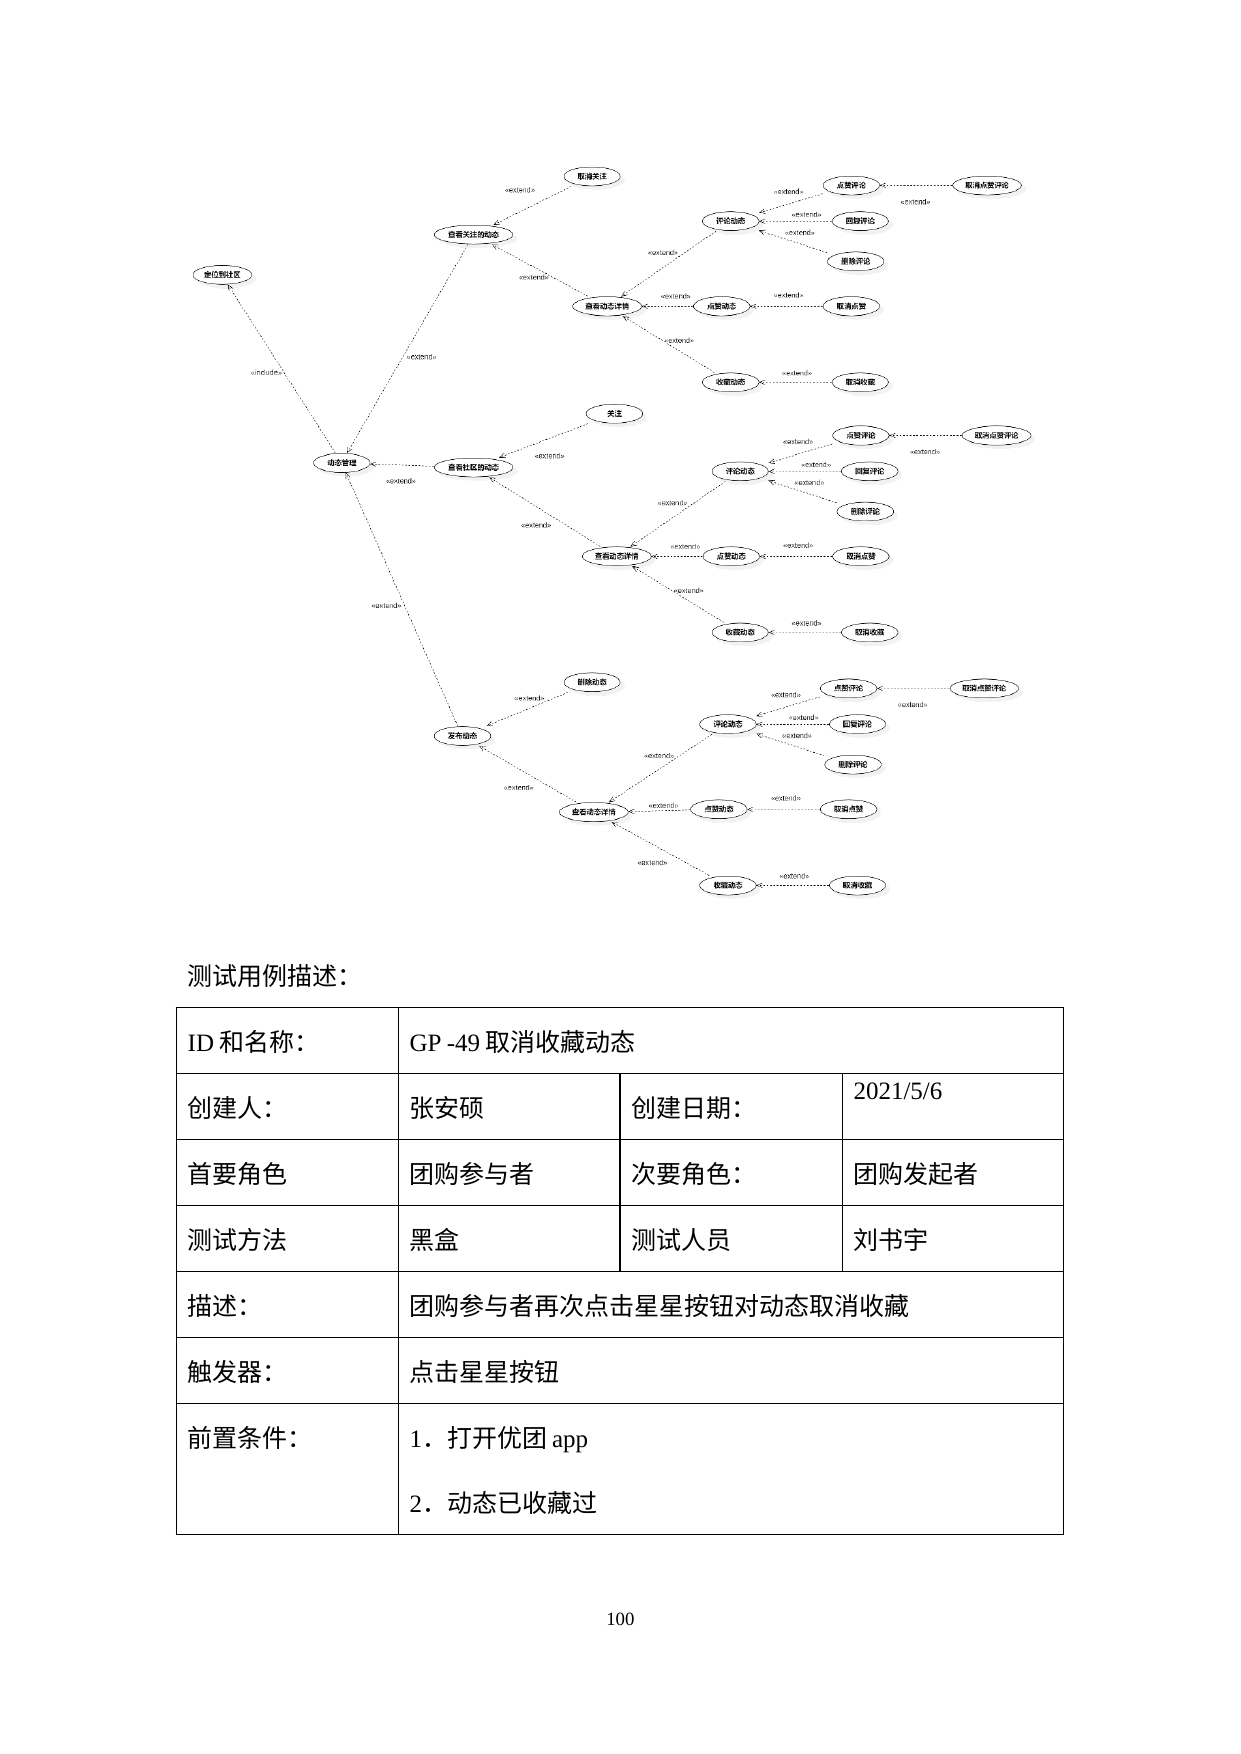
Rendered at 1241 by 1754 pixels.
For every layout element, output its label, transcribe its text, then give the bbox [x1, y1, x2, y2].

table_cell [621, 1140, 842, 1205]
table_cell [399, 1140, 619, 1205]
picture [187, 162, 1053, 917]
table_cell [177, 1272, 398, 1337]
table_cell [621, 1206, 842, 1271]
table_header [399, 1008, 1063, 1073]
text 测试用例描述： [187, 942, 1053, 1007]
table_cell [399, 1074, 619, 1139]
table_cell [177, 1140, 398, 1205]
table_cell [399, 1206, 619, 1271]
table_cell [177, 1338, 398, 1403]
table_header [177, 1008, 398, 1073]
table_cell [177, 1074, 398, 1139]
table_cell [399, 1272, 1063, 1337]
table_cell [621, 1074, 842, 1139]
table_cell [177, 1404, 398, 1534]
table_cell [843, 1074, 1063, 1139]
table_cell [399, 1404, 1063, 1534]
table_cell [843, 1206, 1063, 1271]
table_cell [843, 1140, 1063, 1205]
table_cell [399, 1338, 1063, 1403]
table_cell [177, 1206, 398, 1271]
